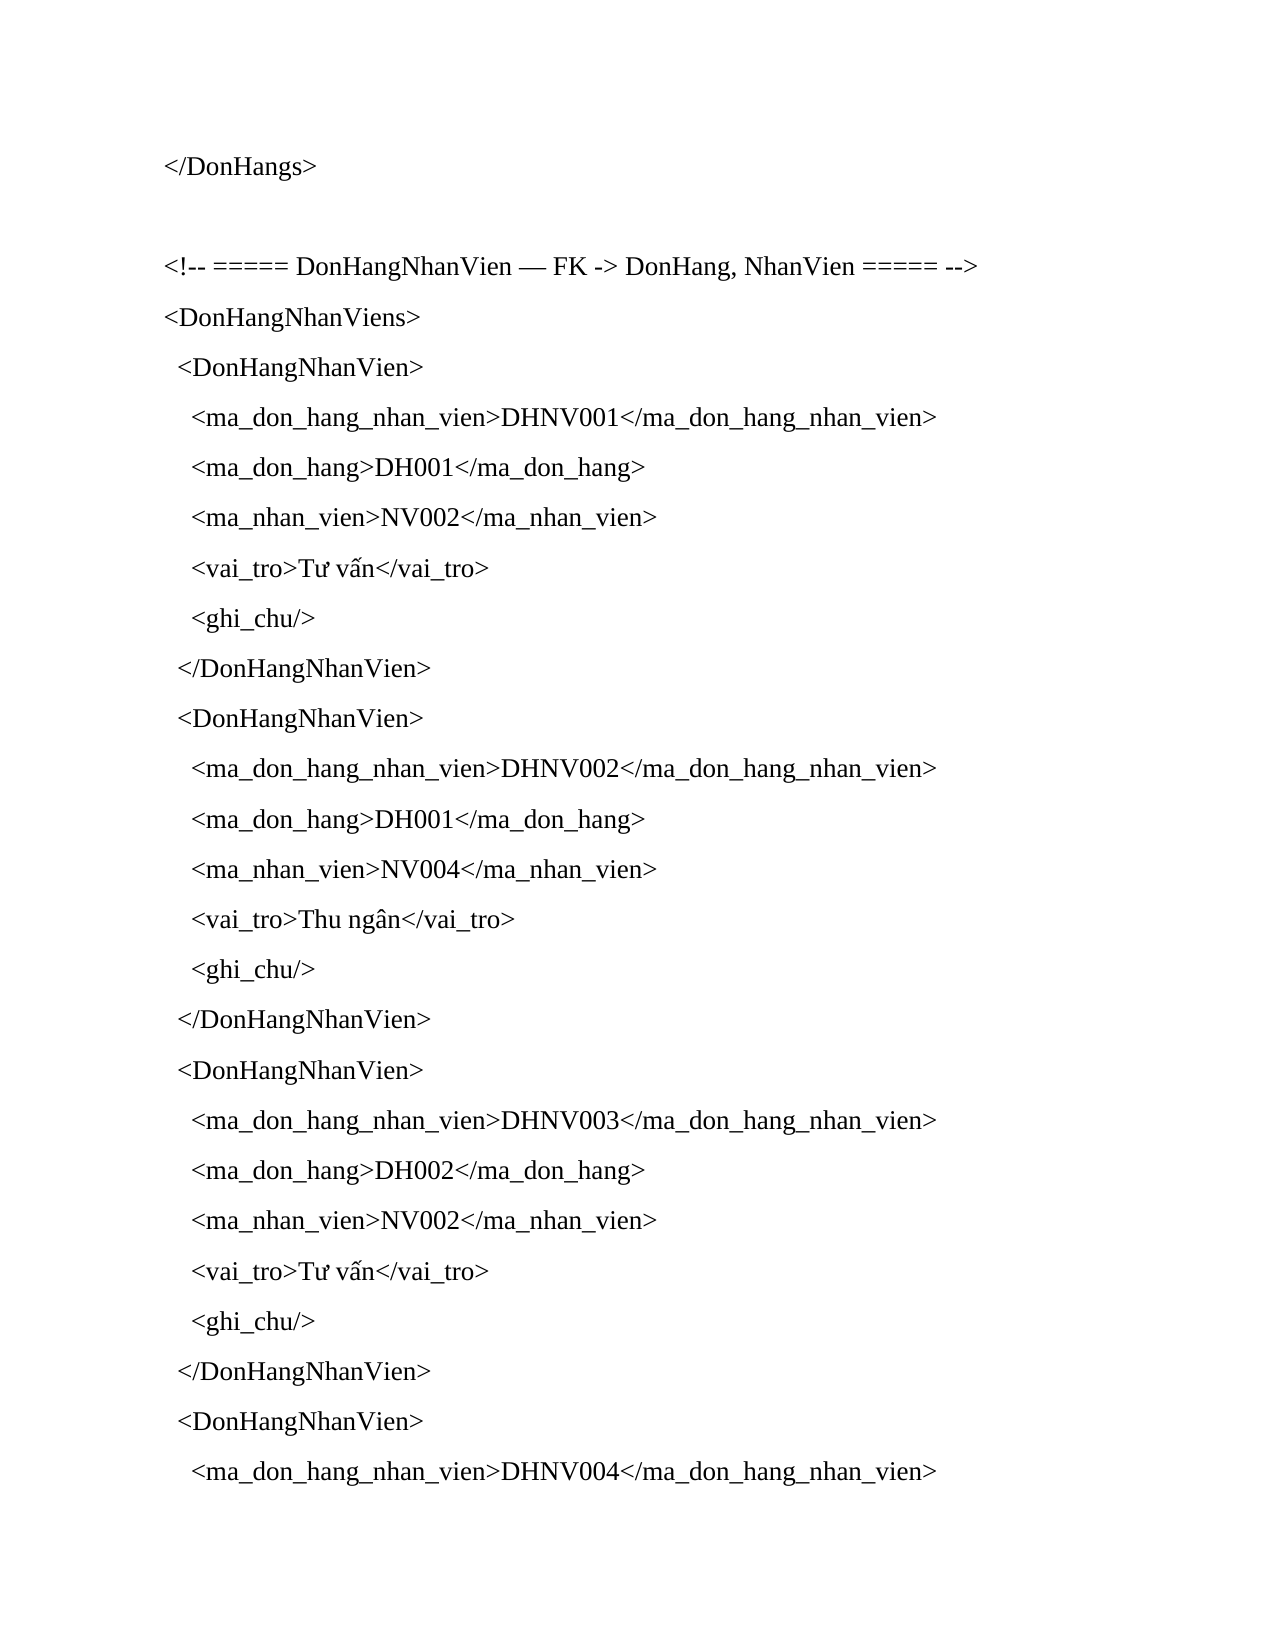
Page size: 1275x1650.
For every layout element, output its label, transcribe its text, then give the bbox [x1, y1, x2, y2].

text </DonHangs> [150, 150, 1125, 181]
text <DonHangNhanVien> [150, 702, 1125, 733]
text <vai_tro>Tư vấn</vai_tro> [150, 1254, 1125, 1286]
text <ghi_chu/> [150, 953, 1125, 984]
text <ma_don_hang_nhan_vien>DHNV002</ma_don_hang_nhan_vien> [150, 752, 1125, 784]
text <DonHangNhanVien> [150, 351, 1125, 382]
text <vai_tro>Tư vấn</vai_tro> [150, 552, 1125, 583]
text <ma_don_hang_nhan_vien>DHNV004</ma_don_hang_nhan_vien> [150, 1455, 1125, 1487]
text <DonHangNhanVien> [150, 1405, 1125, 1436]
text <DonHangNhanVien> [150, 1054, 1125, 1085]
text <ghi_chu/> [150, 1305, 1125, 1336]
text <ma_nhan_vien>NV002</ma_nhan_vien> [150, 1204, 1125, 1236]
text <ma_don_hang_nhan_vien>DHNV001</ma_don_hang_nhan_vien> [150, 401, 1125, 432]
text <ma_don_hang>DH001</ma_don_hang> [150, 803, 1125, 834]
text <ma_don_hang>DH001</ma_don_hang> [150, 451, 1125, 482]
text <ma_nhan_vien>NV002</ma_nhan_vien> [150, 501, 1125, 533]
text <ma_don_hang>DH002</ma_don_hang> [150, 1154, 1125, 1185]
text <!-- ===== DonHangNhanVien — FK -> DonHang, NhanVien ===== --> [150, 250, 1125, 282]
text </DonHangNhanVien> [150, 1003, 1125, 1035]
text <ma_don_hang_nhan_vien>DHNV003</ma_don_hang_nhan_vien> [150, 1104, 1125, 1135]
text </DonHangNhanVien> [150, 652, 1125, 683]
text <ghi_chu/> [150, 602, 1125, 633]
text <vai_tro>Thu ngân</vai_tro> [150, 903, 1125, 934]
text </DonHangNhanVien> [150, 1355, 1125, 1386]
text <DonHangNhanViens> [150, 301, 1125, 332]
text <ma_nhan_vien>NV004</ma_nhan_vien> [150, 853, 1125, 884]
